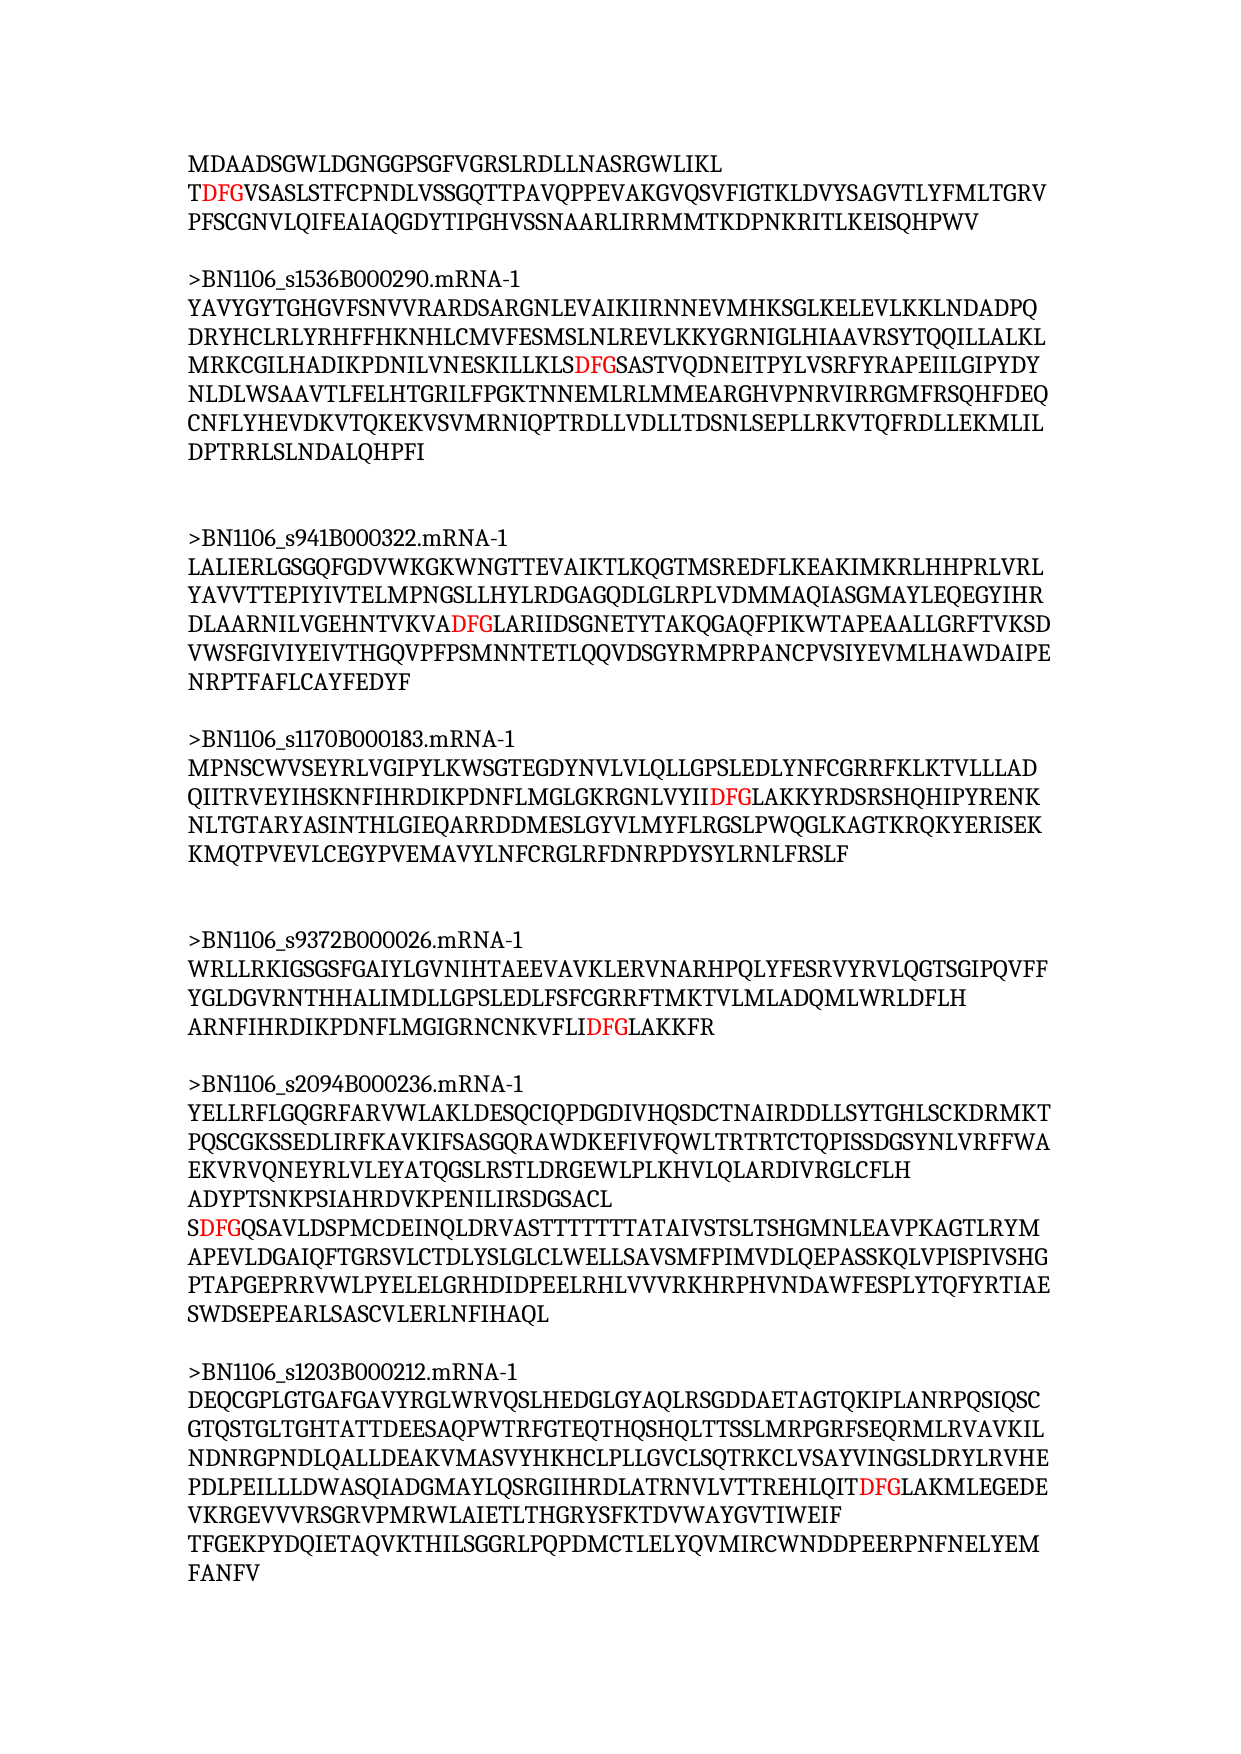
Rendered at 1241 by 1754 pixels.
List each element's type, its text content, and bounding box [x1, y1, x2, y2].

text MPNSCWVSEYRLVGIPYLKWSGTEGDYNVLVLQLLGPSLEDLYNFCGRRFKLKTVLLLADQIITRVEYIHSKNFIHRDIKPDNFLMGLGKRGNLVYIIDFGLAKKYRDSRSHQHIPYRENKNLTGTARYASINTHLGIEQARRDDMESLGYVLMYFLRGSLPWQGLKAGTKRQKYERISEKKMQTPVEVLCEGYPVEMAVYLNFCRGLRFDNRPDYSYLRNLFRSLF [187, 754, 1053, 869]
text >BN1106_s1203B000212.mRNA-1 [187, 1357, 1053, 1386]
text DEQCGPLGTGAFGAVYRGLWRVQSLHEDGLGYAQLRSGDDAETAGTQKIPLANRPQSIQSCGTQSTGLTGHTATTDEESAQPWTRFGTEQTHQSHQLTTSSLMRPGRFSEQRMLRVAVKILNDNRGPNDLQALLDEAKVMASVYHKHCLPLLGVCLSQTRKCLVSAYVINGSLDRYLRVHEPDLPEILLLDWASQIADGMAYLQSRGIIHRDLATRNVLVTTREHLQITDFGLAKMLEGEDEVKRGEVVVRSGRVPMRWLAIETLTHGRYSFKTDVWAYGVTIWEIF [187, 1386, 1053, 1530]
text LALIERLGSGQFGDVWKGKWNGTTEVAIKTLKQGTMSREDFLKEAKIMKRLHHPRLVRLYAVVTTEPIYIVTELMPNGSLLHYLRDGAGQDLGLRPLVDMMAQIASGMAYLEQEGYIHRDLAARNILVGEHNTVKVADFGLARIIDSGNETYTAKQGAQFPIKWTAPEAALLGRFTVKSDVWSFGIVIYEIVTHGQVPFPSMNNTETLQQVDSGYRMPRPANCPVSIYEVMLHAWDAIPENRPTFAFLCAYFEDYF [187, 552, 1053, 696]
text YAVYGYTGHGVFSNVVRARDSARGNLEVAIKIIRNNEVMHKSGLKELEVLKKLNDADPQDRYHCLRLYRHFFHKNHLCMVFESMSLNLREVLKKYGRNIGLHIAAVRSYTQQILLALKLMRKCGILHADIKPDNILVNESKILLKLSDFGSASTVQDNEITPYLVSRFYRAPEIILGIPYDYNLDLWSAAVTLFELHTGRILFPGKTNNEMLRLMMEARGHVPNRVIRRGMFRSQHFDEQCNFLYHEVDKVTQKEKVSVMRNIQPTRDLLVDLLTDSNLSEPLLRKVTQFRDLLEKMLILDPTRRLSLNDALQHPFI [187, 294, 1053, 466]
text >BN1106_s1170B000183.mRNA-1 [187, 725, 1053, 754]
text >BN1106_s1536B000290.mRNA-1 [187, 265, 1053, 294]
text ARNFIHRDIKPDNFLMGIGRNCNKVFLIDFGLAKKFR [187, 1012, 1053, 1041]
text ADYPTSNKPSIAHRDVKPENILIRSDGSACLSDFGQSAVLDSPMCDEINQLDRVASTTTTTTTATAIVSTSLTSHGMNLEAVPKAGTLRYMAPEVLDGAIQFTGRSVLCTDLYSLGLCLWELLSAVSMFPIMVDLQEPASSKQLVPISPIVSHGPTAPGEPRRVWLPYELELGRHDIDPEELRHLVVVRKHRPHVNDAWFESPLYTQFYRTIAESWDSEPEARLSASCVLERLNFIHAQL [187, 1185, 1053, 1329]
text >BN1106_s2094B000236.mRNA-1 [187, 1070, 1053, 1099]
text >BN1106_s941B000322.mRNA-1 [187, 524, 1053, 552]
text TFGEKPYDQIETAQVKTHILSGGRLPQPDMCTLELYQVMIRCWNDDPEERPNFNELYEMFANFV [187, 1530, 1053, 1587]
text MDAADSGWLDGNGGPSGFVGRSLRDLLNASRGWLIKLTDFGVSASLSTFCPNDLVSSGQTTPAVQPPEVAKGVQSVFIGTKLDVYSAGVTLYFMLTGRVPFSCGNVLQIFEAIAQGDYTIPGHVSSNAARLIRRMMTKDPNKRITLKEISQHPWV [187, 150, 1053, 236]
text WRLLRKIGSGSFGAIYLGVNIHTAEEVAVKLERVNARHPQLYFESRVYRVLQGTSGIPQVFFYGLDGVRNTHHALIMDLLGPSLEDLFSFCGRRFTMKTVLMLADQMLWRLDFLH [187, 955, 1053, 1012]
text >BN1106_s9372B000026.mRNA-1 [187, 926, 1053, 955]
text YELLRFLGQGRFARVWLAKLDESQCIQPDGDIVHQSDCTNAIRDDLLSYTGHLSCKDRMKTPQSCGKSSEDLIRFKAVKIFSASGQRAWDKEFIVFQWLTRTRTCTQPISSDGSYNLVRFFWAEKVRVQNEYRLVLEYATQGSLRSTLDRGEWLPLKHVLQLARDIVRGLCFLH [187, 1099, 1053, 1185]
